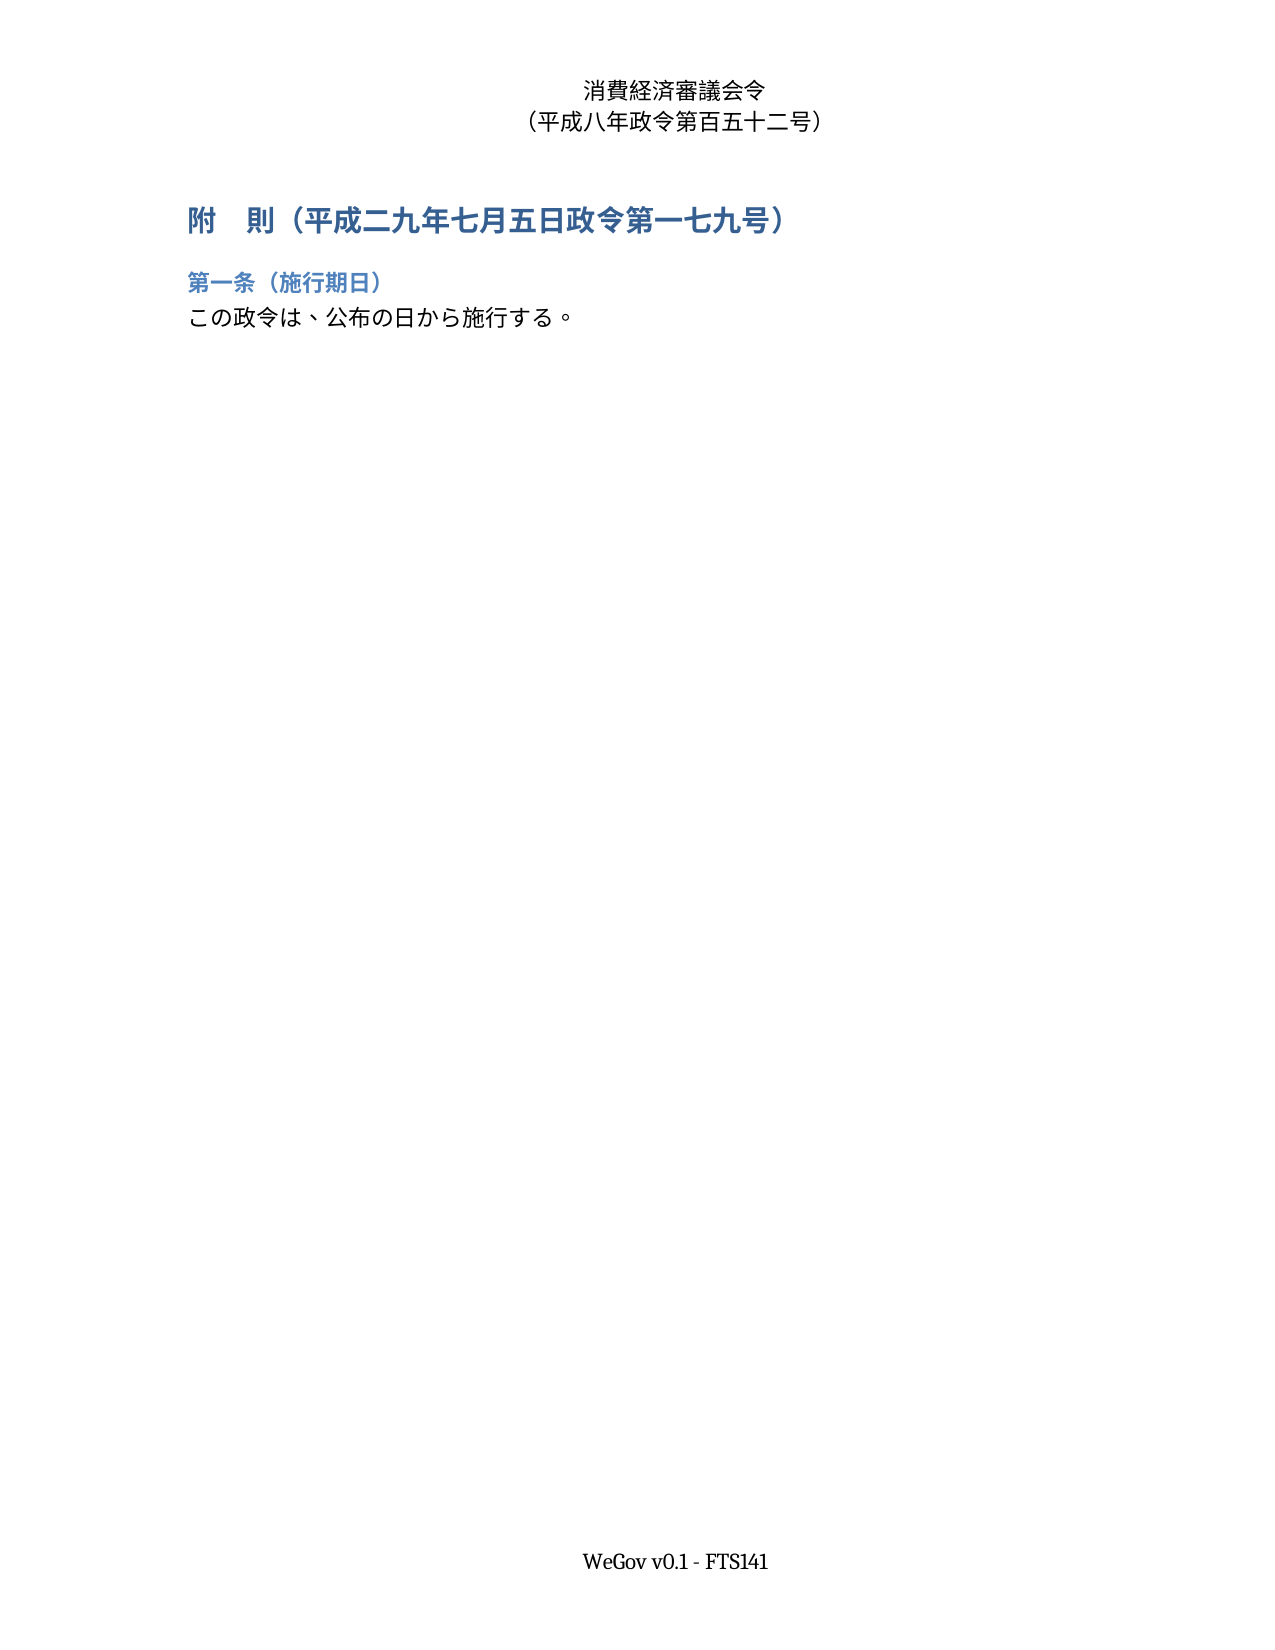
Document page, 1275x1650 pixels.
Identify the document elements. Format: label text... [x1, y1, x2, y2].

text この政令は、公布の日から施行する。 [187, 302, 1087, 334]
subtitle 第一条（施行期日） [187, 266, 1087, 298]
subtitle 附 則（平成二九年七月五日政令第一七九号） [187, 200, 1087, 240]
